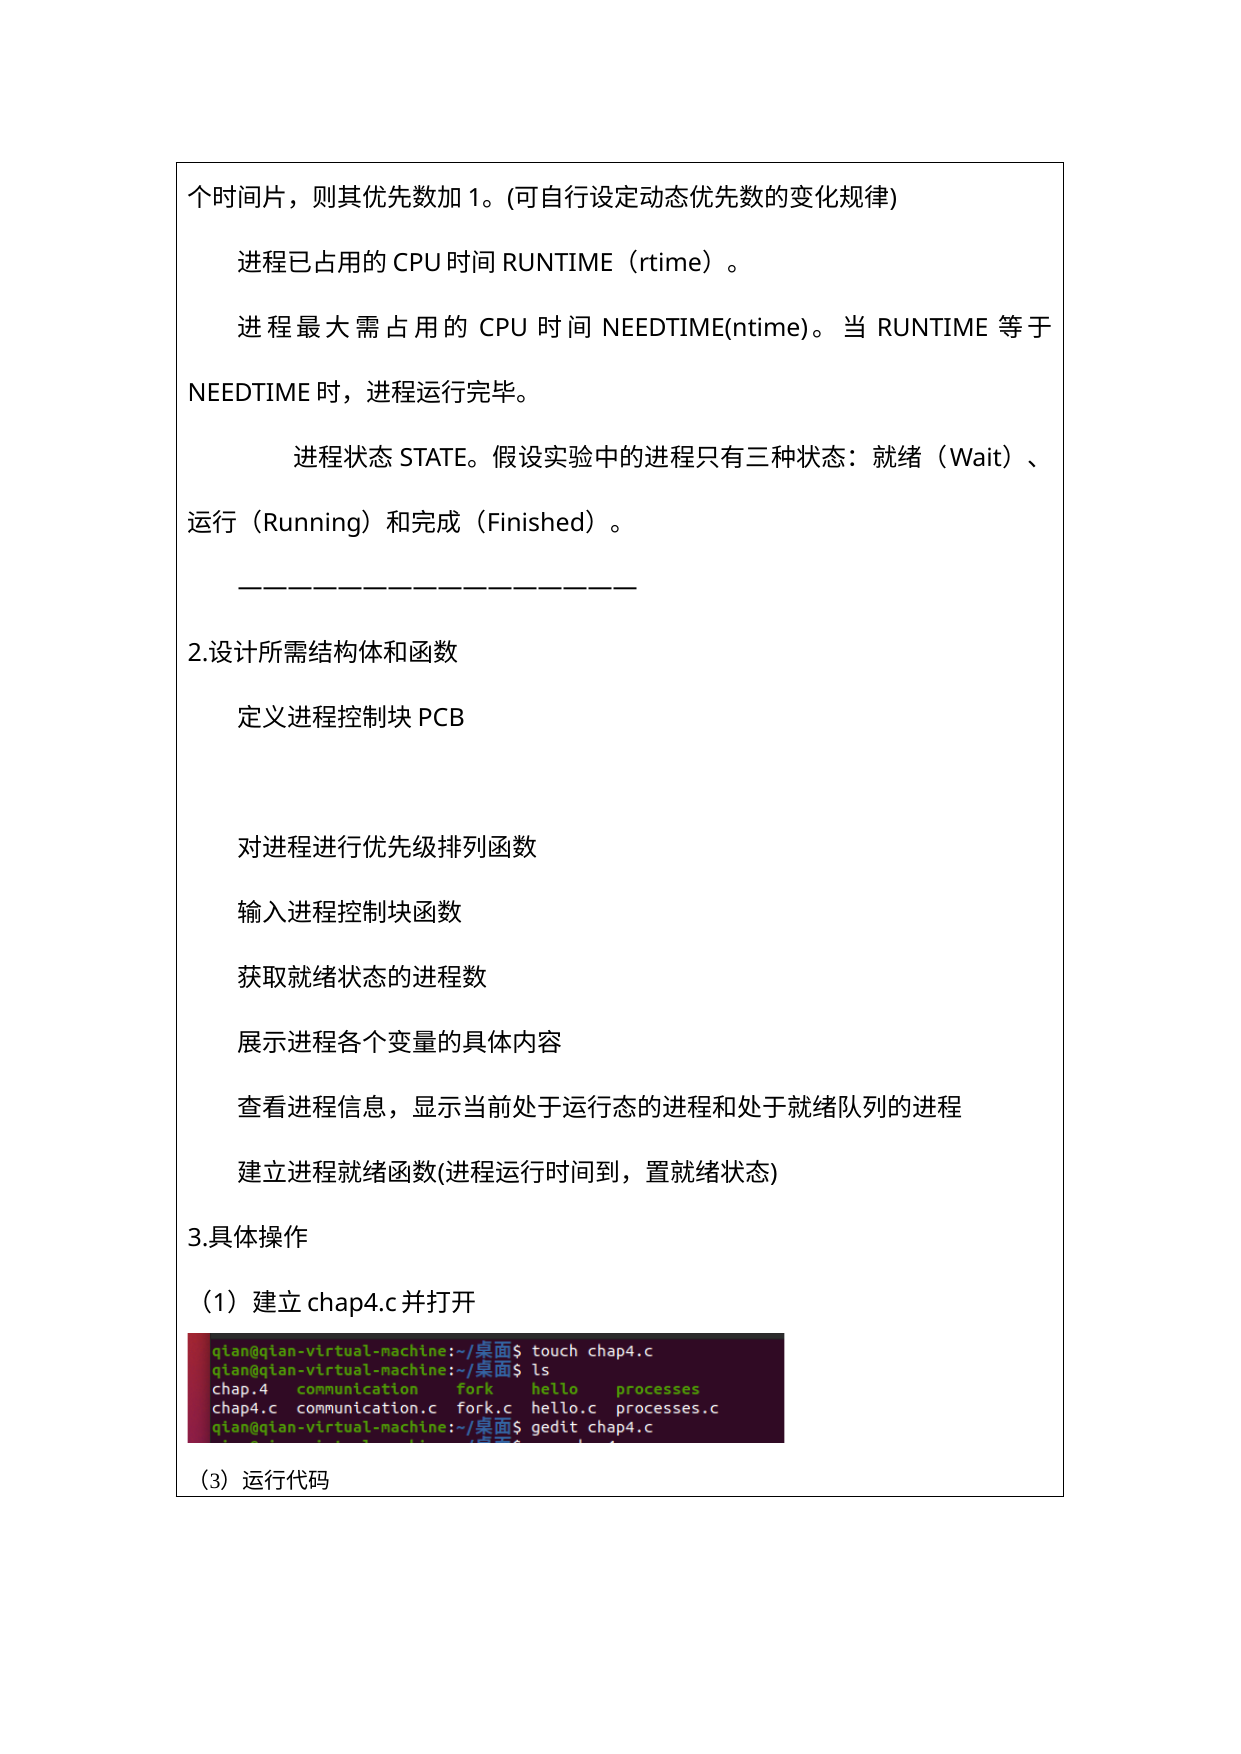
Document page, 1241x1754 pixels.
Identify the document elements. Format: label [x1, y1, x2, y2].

table_cell [177, 163, 1063, 1496]
picture [187, 1333, 785, 1443]
